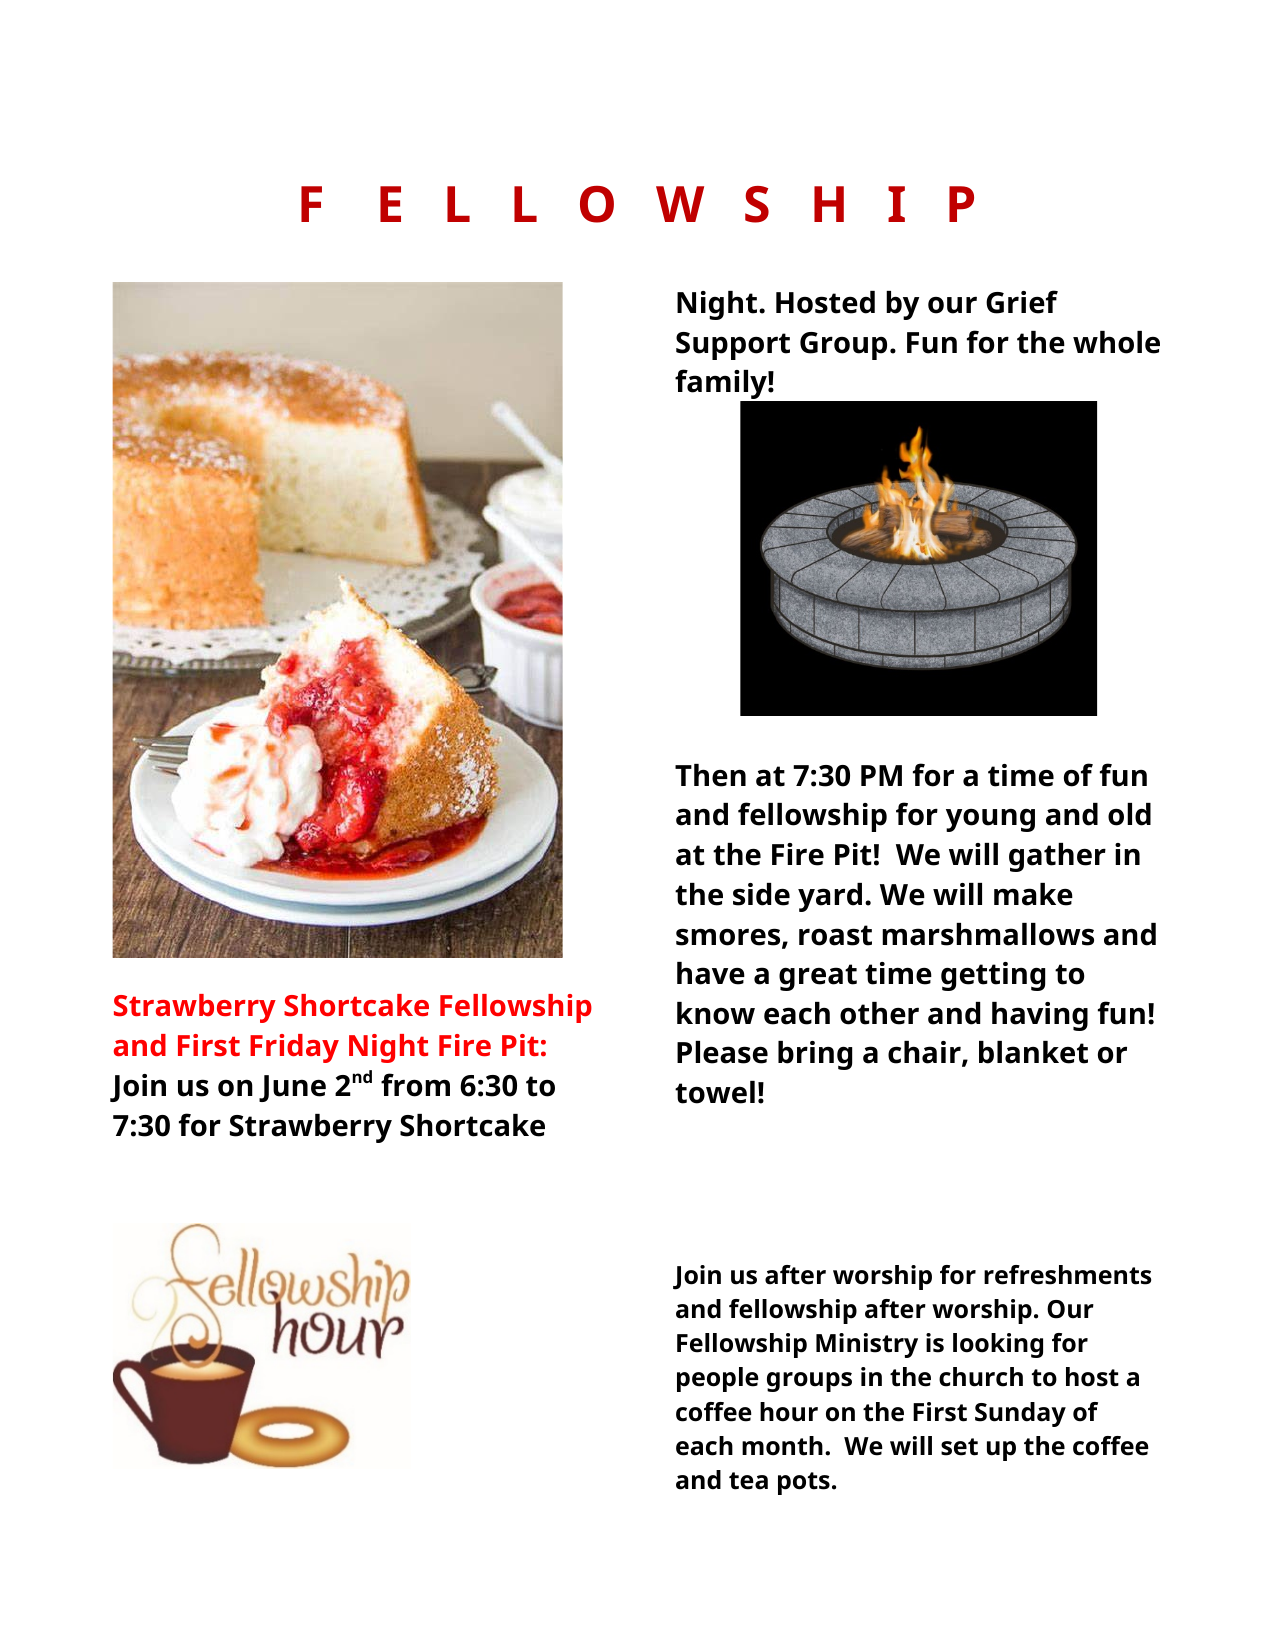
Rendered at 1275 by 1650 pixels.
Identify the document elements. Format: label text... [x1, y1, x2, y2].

text Strawberry Shortcake Fellowship and First Friday Night Fire Pit: Join us on June 2nd from 6:30 to 7:30 for Strawberry Shortcake Night. Hosted by our Grief Support Group. Fun for the whole family! [112, 986, 600, 1144]
text Strawberry Shortcake Fellowship and First Friday Night Fire Pit: Join us on June 2nd from 6:30 to 7:30 for Strawberry Shortcake Night. Hosted by our Grief Support Group. Fun for the whole family! [675, 282, 1162, 401]
picture [112, 1223, 411, 1469]
text Join us after worship for refreshments and fellowship after worship. Our Fellowship Ministry is looking for people groups in the church to host a coffee hour on the First Sunday of each month. We will set up the coffee and tea pots. [675, 1258, 1162, 1496]
text Then at 7:30 PM for a time of fun and fellowship for young and old at the Fire Pit! We will gather in the side yard. We will make smores, roast marshmallows and have a great time getting to know each other and having fun! Please bring a chair, blanket or towel! [675, 755, 1162, 1112]
picture [740, 401, 1098, 716]
text F E L L O W S H I P [112, 169, 1162, 237]
picture [112, 282, 563, 958]
